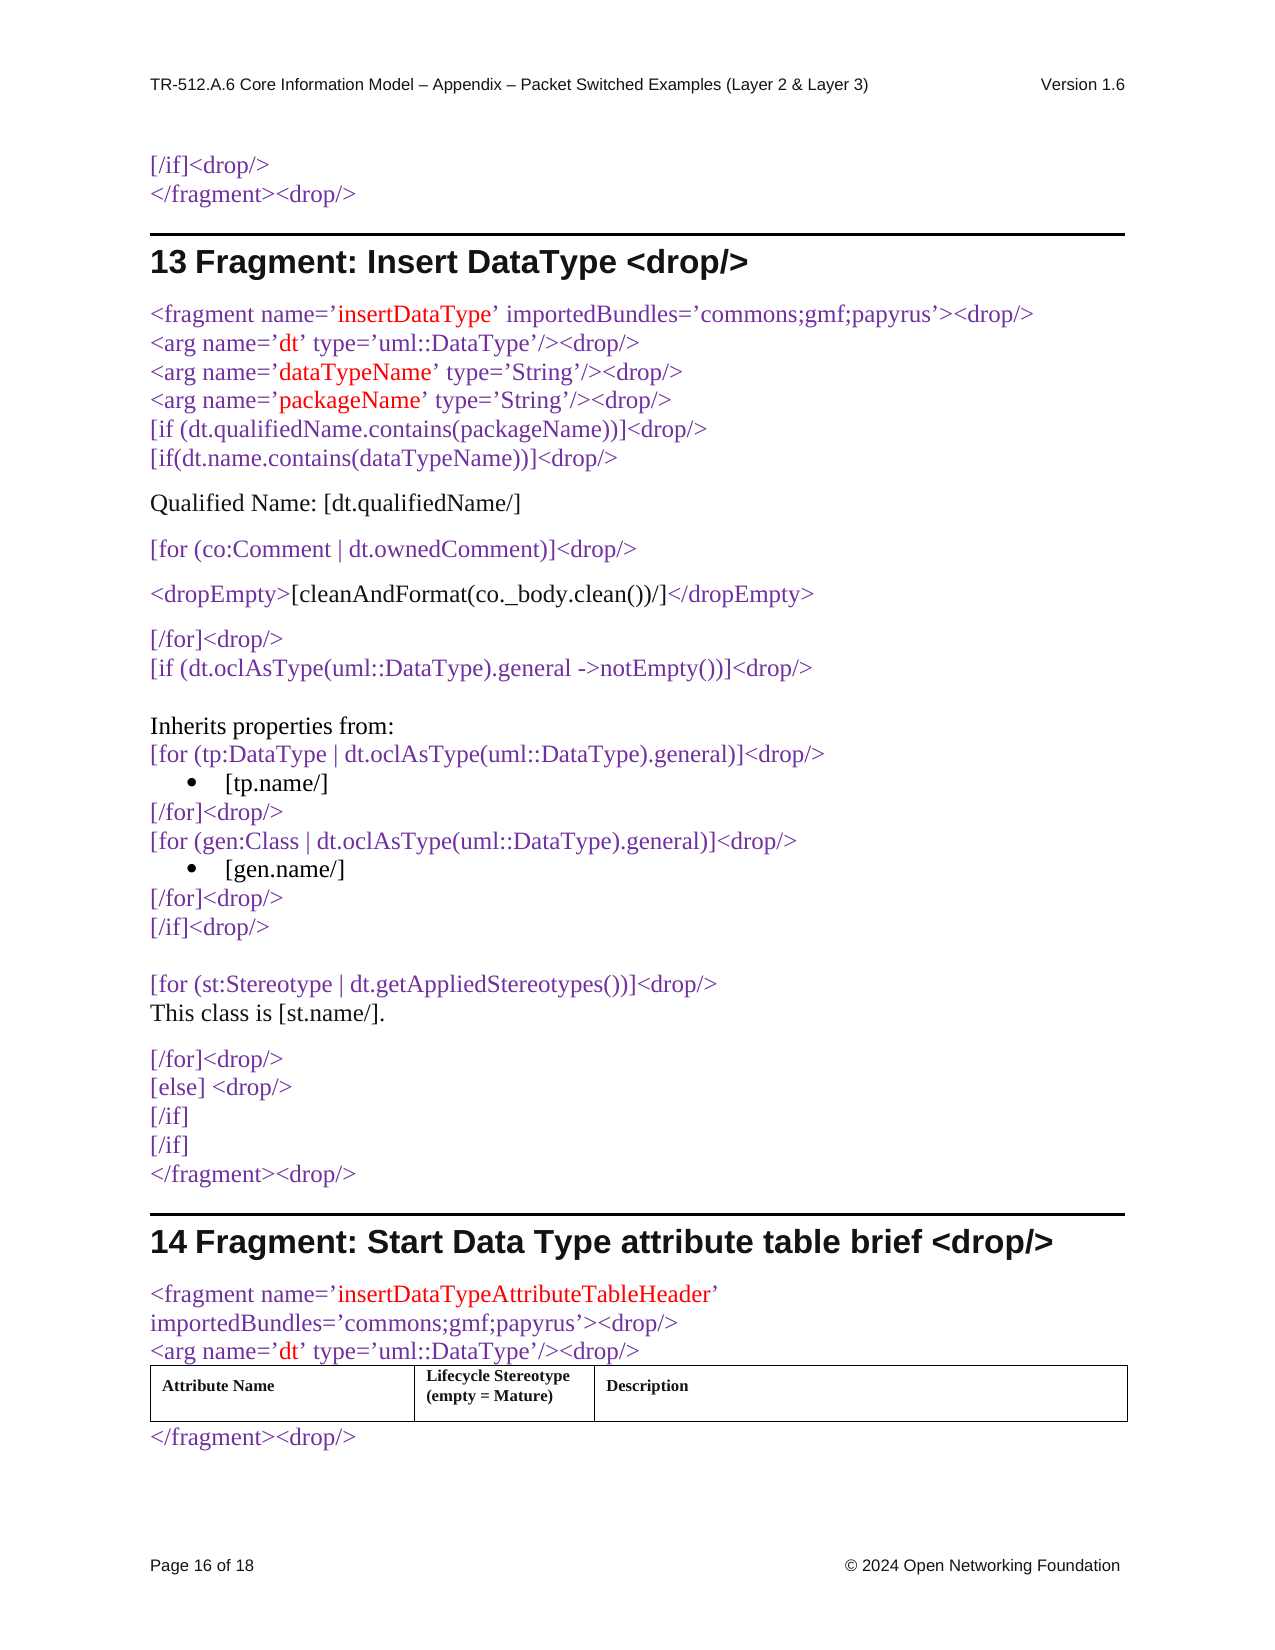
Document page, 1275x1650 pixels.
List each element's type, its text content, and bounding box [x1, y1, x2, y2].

text [for (tp:DataType | dt.oclAsType(uml::DataType).general)]<drop/> [150, 739, 1125, 768]
text [/if]<drop/> [150, 912, 1125, 941]
text </fragment><drop/> [150, 179, 1125, 207]
subtitle Fragment: Start Data Type attribute table brief <drop/> [150, 1216, 1125, 1260]
table_header Description [595, 1366, 1127, 1421]
list [tp.name/] [187, 768, 1125, 797]
text [/for]<drop/> [150, 883, 1125, 912]
text Qualified Name: [dt.qualifiedName/] [150, 488, 1125, 517]
list [gen.name/] [187, 854, 1125, 883]
text [/if]<drop/> [150, 150, 1125, 179]
text <dropEmpty>[cleanAndFormat(co._body.clean())/]</dropEmpty> [150, 579, 1125, 608]
subtitle Fragment: Insert DataType <drop/> [150, 236, 1125, 280]
table_header Attribute Name [151, 1366, 414, 1421]
text </fragment><drop/> [150, 1422, 1125, 1451]
text Inherits properties from: [150, 711, 1125, 739]
text [/for]<drop/> [150, 797, 1125, 826]
text <fragment name=’insertDataType’ importedBundles=’commons;gmf;papyrus’><drop/> <arg name=’dt’ type=’uml::DataType’/><drop/> <arg name=’dataTypeName’ type=’String’/><drop/> <arg name=’packageName’ type=’String’/><drop/> [if (dt.qualifiedName.contains(packageName))]<drop/> [if(dt.name.contains(dataTypeName))]<drop/> [150, 299, 1125, 472]
table_header Lifecycle Stereotype (empty = Mature) [415, 1366, 594, 1421]
text [for (co:Comment | dt.ownedComment)]<drop/> [150, 534, 1125, 562]
text [/for]<drop/> [else] <drop/> [/if] [/if] </fragment><drop/> [150, 1044, 1125, 1187]
text <fragment name=’insertDataTypeAttributeTableHeader’ importedBundles=’commons;gmf;papyrus’><drop/> <arg name=’dt’ type=’uml::DataType’/><drop/> [150, 1279, 1125, 1365]
text [for (gen:Class | dt.oclAsType(uml::DataType).general)]<drop/> [150, 826, 1125, 854]
text [/for]<drop/> [if (dt.oclAsType(uml::DataType).general ->notEmpty())]<drop/> [150, 624, 1125, 682]
text [for (st:Stereotype | dt.getAppliedStereotypes())]<drop/> This class is [st.name/]. [150, 969, 1125, 1027]
